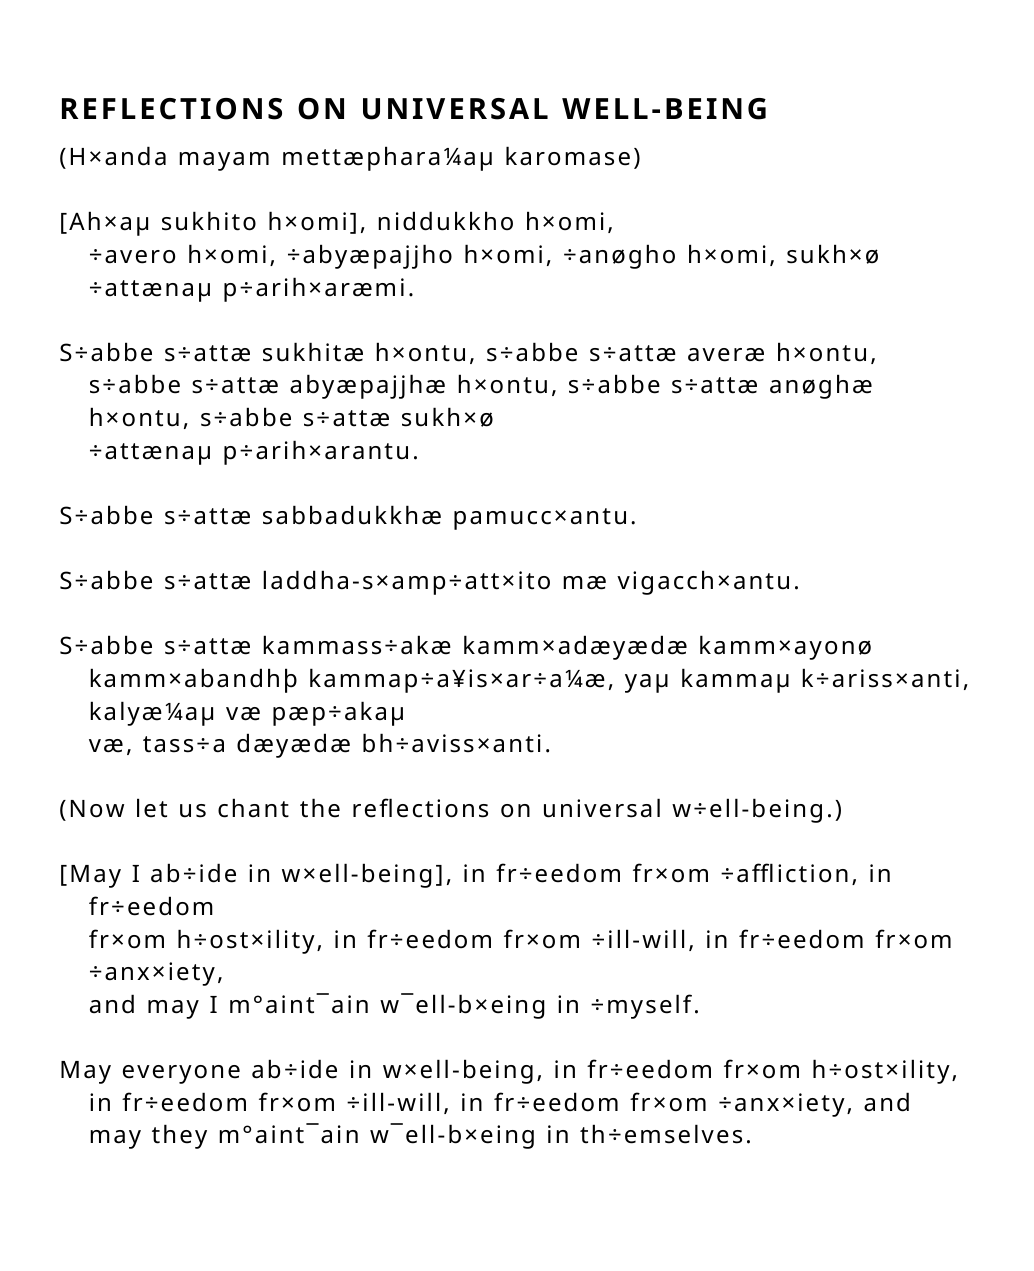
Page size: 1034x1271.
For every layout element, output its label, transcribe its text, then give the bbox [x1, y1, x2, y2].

text S÷abbe s÷attæ sabbadukkhæ pamucc×antu. [59, 499, 974, 531]
text S÷abbe s÷attæ kammass÷akæ kamm×adæyædæ kamm×ayonø kamm×abandhþ kammap÷a¥is×ar÷a¼æ, yaµ kammaµ k÷ariss×anti, kalyæ¼aµ væ pæp÷akaµ væ, tass÷a dæyædæ bh÷aviss×anti. [59, 629, 974, 759]
text S÷abbe s÷attæ laddha-s×amp÷att×ito mæ vigacch×antu. [59, 564, 974, 596]
text S÷abbe s÷attæ sukhitæ h×ontu, s÷abbe s÷attæ averæ h×ontu, s÷abbe s÷attæ abyæpajjhæ h×ontu, s÷abbe s÷attæ anøghæ h×ontu, s÷abbe s÷attæ sukh×ø ÷attænaµ p÷arih×arantu. [59, 336, 974, 466]
text (Now let us chant the reflections on universal w÷ell-being.) [59, 792, 974, 825]
text (H×anda mayam mettæphara¼aµ karomase) [59, 140, 974, 173]
text [May I ab÷ide in w×ell-being], in fr÷eedom fr×om ÷affliction, in fr÷eedom fr×om h÷ost×ility, in fr÷eedom fr×om ÷ill-will, in fr÷eedom fr×om ÷anx×iety, and may I m°aint¯ain w¯ell-b×eing in ÷myself. [59, 857, 974, 1020]
text [Ah×aµ sukhito h×omi], niddukkho h×omi, ÷avero h×omi, ÷abyæpajjho h×omi, ÷anøgho h×omi, sukh×ø ÷attænaµ p÷arih×aræmi. [59, 205, 974, 303]
text May everyone ab÷ide in w×ell-being, in fr÷eedom fr×om h÷ost×ility, in fr÷eedom fr×om ÷ill-will, in fr÷eedom fr×om ÷anx×iety, and may they m°aint¯ain w¯ell-b×eing in th÷emselves. [59, 1053, 974, 1151]
text REFLECTIONS ON UNIVERSAL WELL-BEING [59, 88, 974, 128]
